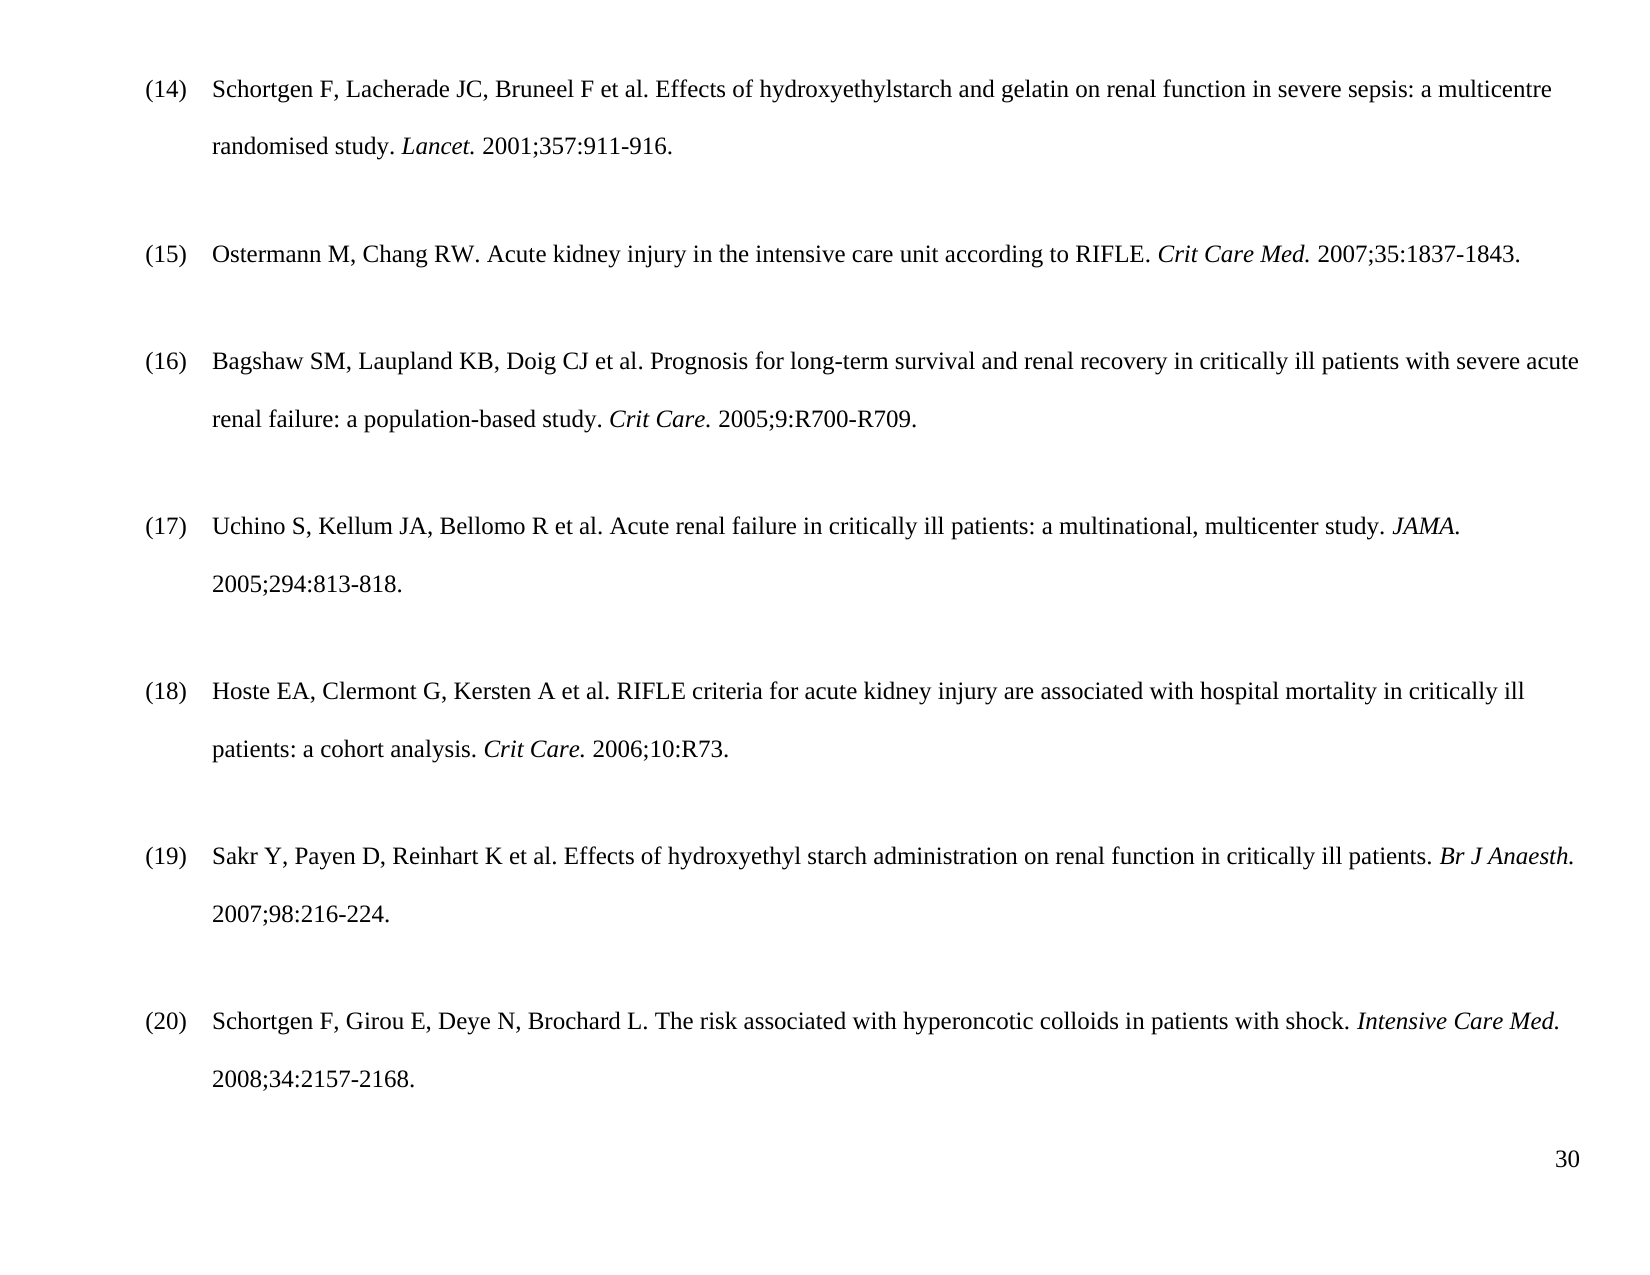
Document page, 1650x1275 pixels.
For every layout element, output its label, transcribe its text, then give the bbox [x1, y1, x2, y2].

text (20) Schortgen F, Girou E, Deye N, Brochard L. The risk associated with hyperoncotic colloids in patients with shock. Intensive Care Med. 2008;34:2157-2168. [118, 1006, 1580, 1093]
text (19) Sakr Y, Payen D, Reinhart K et al. Effects of hydroxyethyl starch administration on renal function in critically ill patients. Br J Anaesth. 2007;98:216-224. [118, 841, 1580, 928]
text (17) Uchino S, Kellum JA, Bellomo R et al. Acute renal failure in critically ill patients: a multinational, multicenter study. JAMA. 2005;294:813-818. [118, 511, 1580, 598]
text (14) Schortgen F, Lacherade JC, Bruneel F et al. Effects of hydroxyethylstarch and gelatin on renal function in severe sepsis: a multicentre randomised study. Lancet. 2001;357:911-916. [118, 74, 1580, 160]
text (16) Bagshaw SM, Laupland KB, Doig CJ et al. Prognosis for long-term survival and renal recovery in critically ill patients with severe acute renal failure: a population-based study. Crit Care. 2005;9:R700-R709. [118, 346, 1580, 433]
text (15) Ostermann M, Chang RW. Acute kidney injury in the intensive care unit according to RIFLE. Crit Care Med. 2007;35:1837-1843. [118, 239, 1580, 268]
text (18) Hoste EA, Clermont G, Kersten A et al. RIFLE criteria for acute kidney injury are associated with hospital mortality in critically ill patients: a cohort analysis. Crit Care. 2006;10:R73. [118, 676, 1580, 763]
